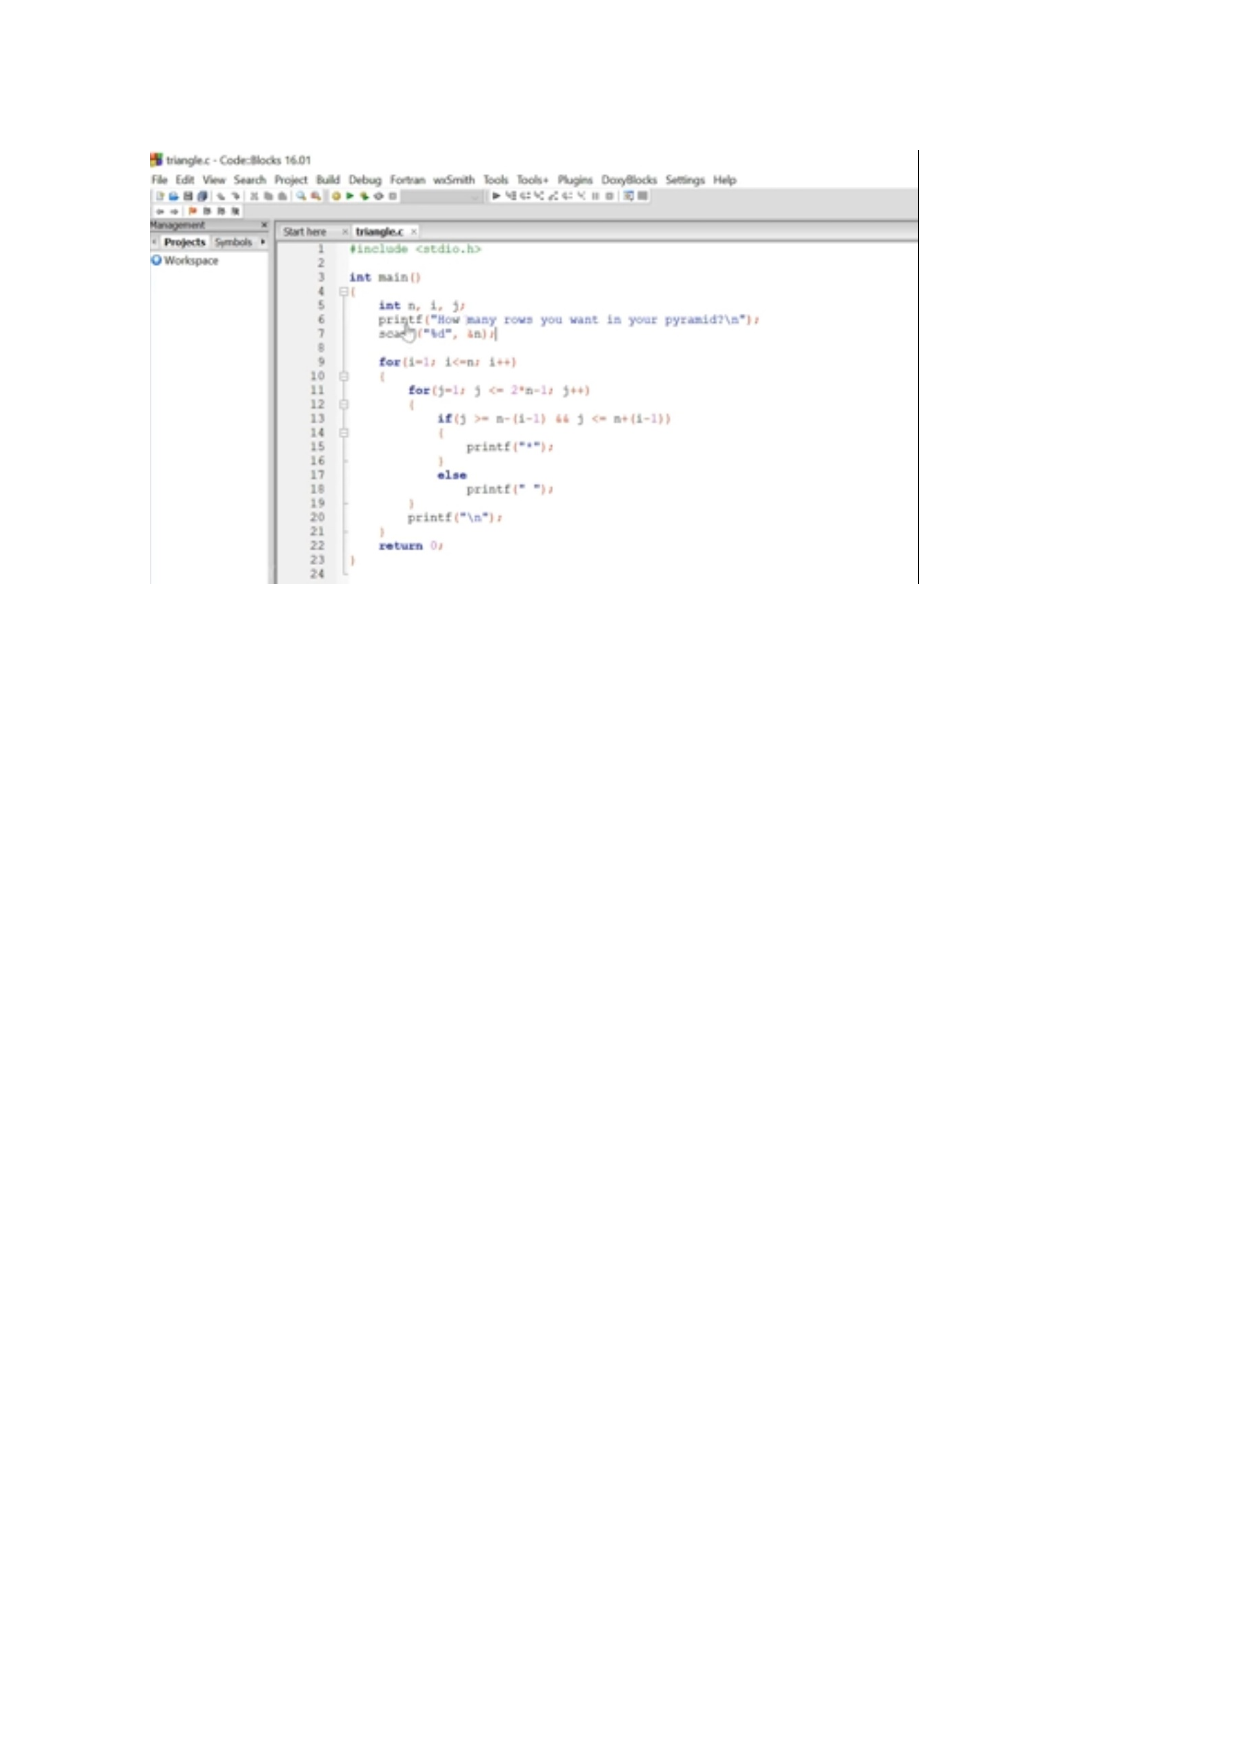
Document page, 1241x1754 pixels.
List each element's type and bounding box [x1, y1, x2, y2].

picture [150, 150, 919, 584]
